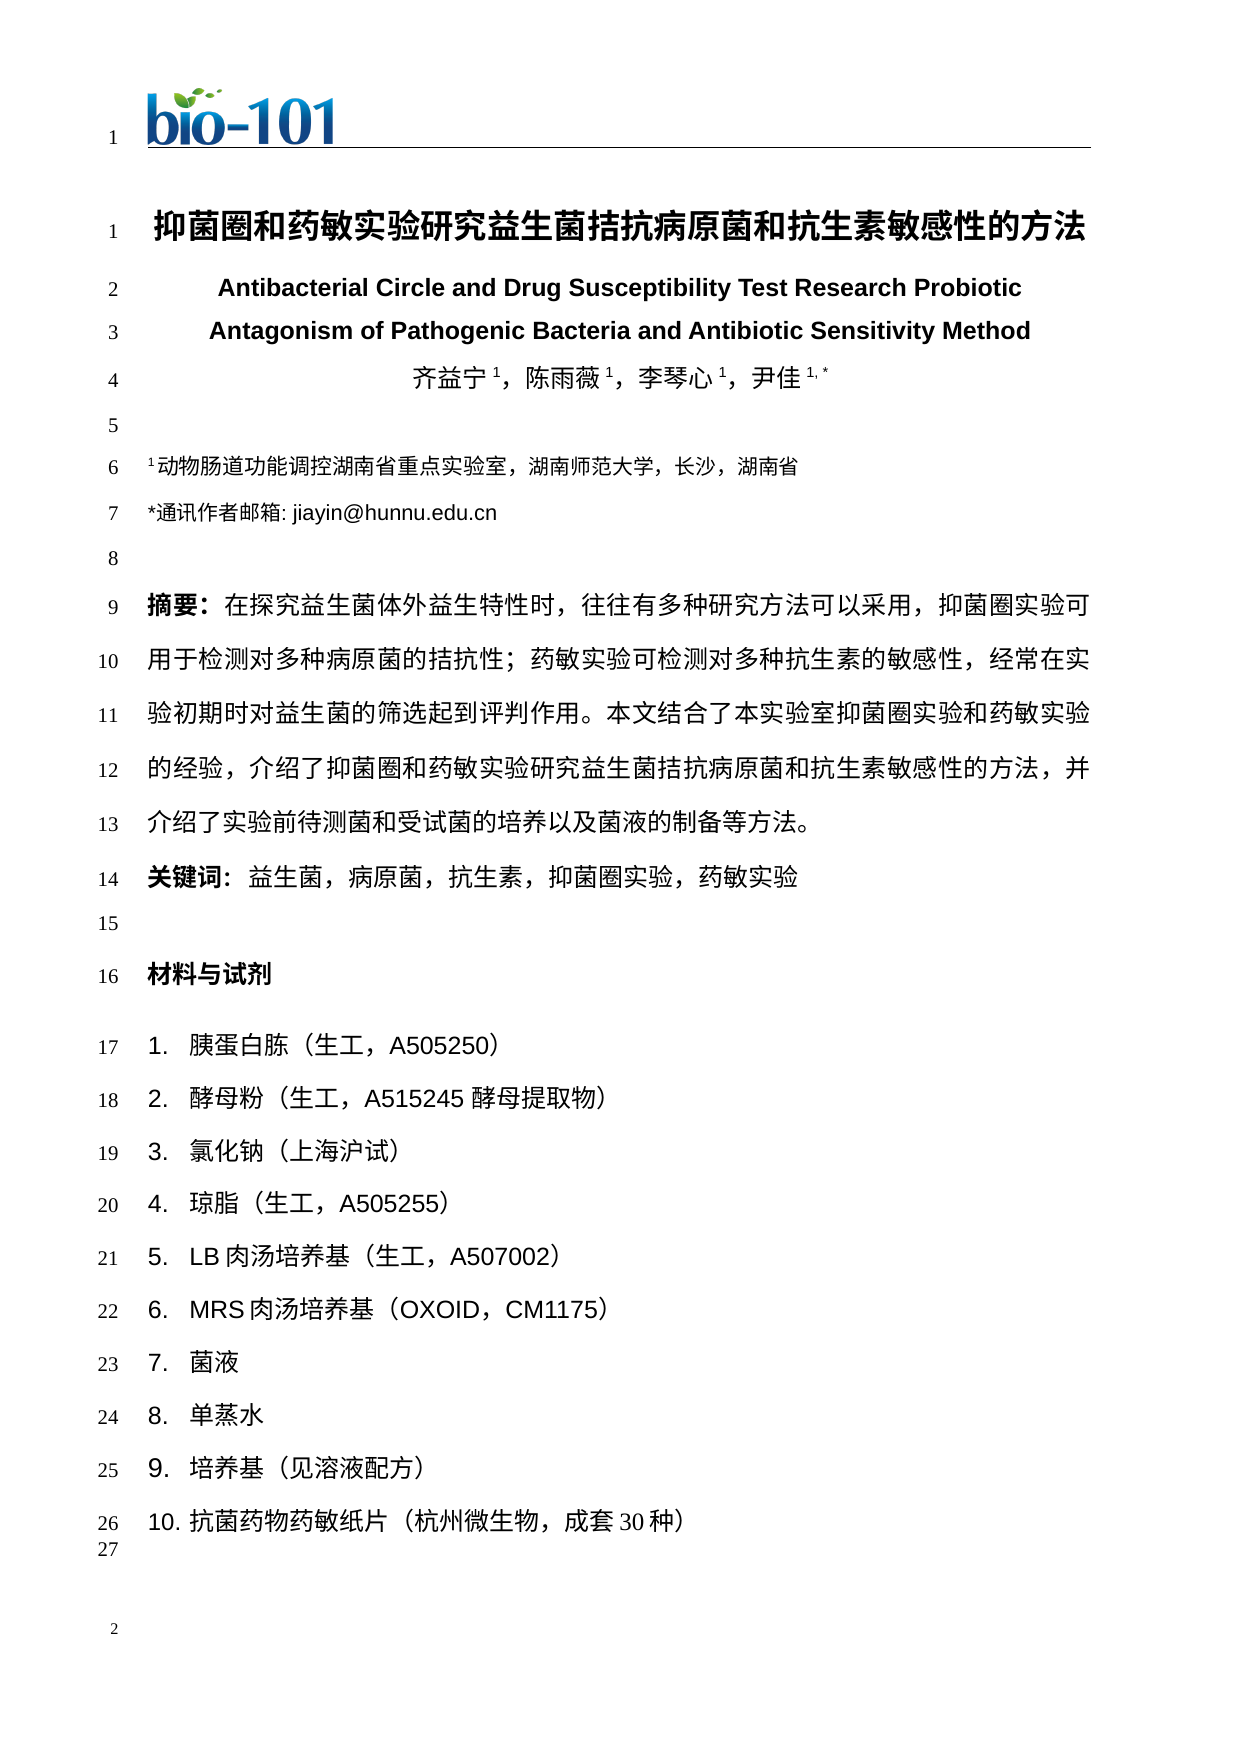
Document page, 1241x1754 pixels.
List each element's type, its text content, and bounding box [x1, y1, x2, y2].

text *通讯作者邮箱: jiayin@hunnu.edu.cn [148, 497, 1092, 527]
text 1动物肠道功能调控湖南省重点实验室，湖南师范大学，长沙，湖南省 [148, 449, 1092, 481]
list 菌液 [148, 1343, 1092, 1379]
text 关键词： 益生菌，病原菌，抗生素，抑菌圈实验，药敏实验 [148, 857, 1092, 893]
text 摘要：在探究益生菌体外益生特性时，往往有多种研究方法可以采用，抑菌圈实验可用于检测对多种病原菌的拮抗性；药敏实验可检测对多种抗生素的敏感性，经常在实验初期时对益生菌的筛选起到评判作用。本文结合了本实验室抑菌圈实验和药敏实验的经验，介绍了抑菌圈和药敏实验研究益生菌拮抗病原菌和抗生素敏感性的方法，并介绍了实验前待测菌和受试菌的培养以及菌液的制备等方法。 [148, 585, 1092, 839]
picture [147, 88, 333, 145]
list 抗菌药物药敏纸片（杭州微生物，成套30种） [148, 1501, 1092, 1537]
list 单蒸水 [148, 1396, 1092, 1432]
text 抑菌圈和药敏实验研究益生菌拮抗病原菌和抗生素敏感性的方法 [148, 200, 1092, 248]
text 材料与试剂 [148, 954, 1092, 991]
text 齐益宁1，陈雨薇1，李琴心1，尹佳1, * [148, 359, 1092, 395]
list 氯化钠（上海沪试） [148, 1131, 1092, 1167]
text Antibacterial Circle and Drug Susceptibility Test Research Probiotic Antagonism of Pathogenic Bacteria and Antibiotic Sensitivity Method [148, 273, 1092, 344]
list 酵母粉（生工，A515245 酵母提取物） [148, 1078, 1092, 1114]
list 培养基（见溶液配方） [148, 1448, 1092, 1484]
list MRS肉汤培养基（OXOID，CM1175） [148, 1290, 1092, 1326]
list 琼脂（生工，A505255） [148, 1184, 1092, 1220]
list LB肉汤培养基（生工，A507002） [148, 1237, 1092, 1273]
list 胰蛋白胨（生工，A505250） [148, 1025, 1092, 1062]
